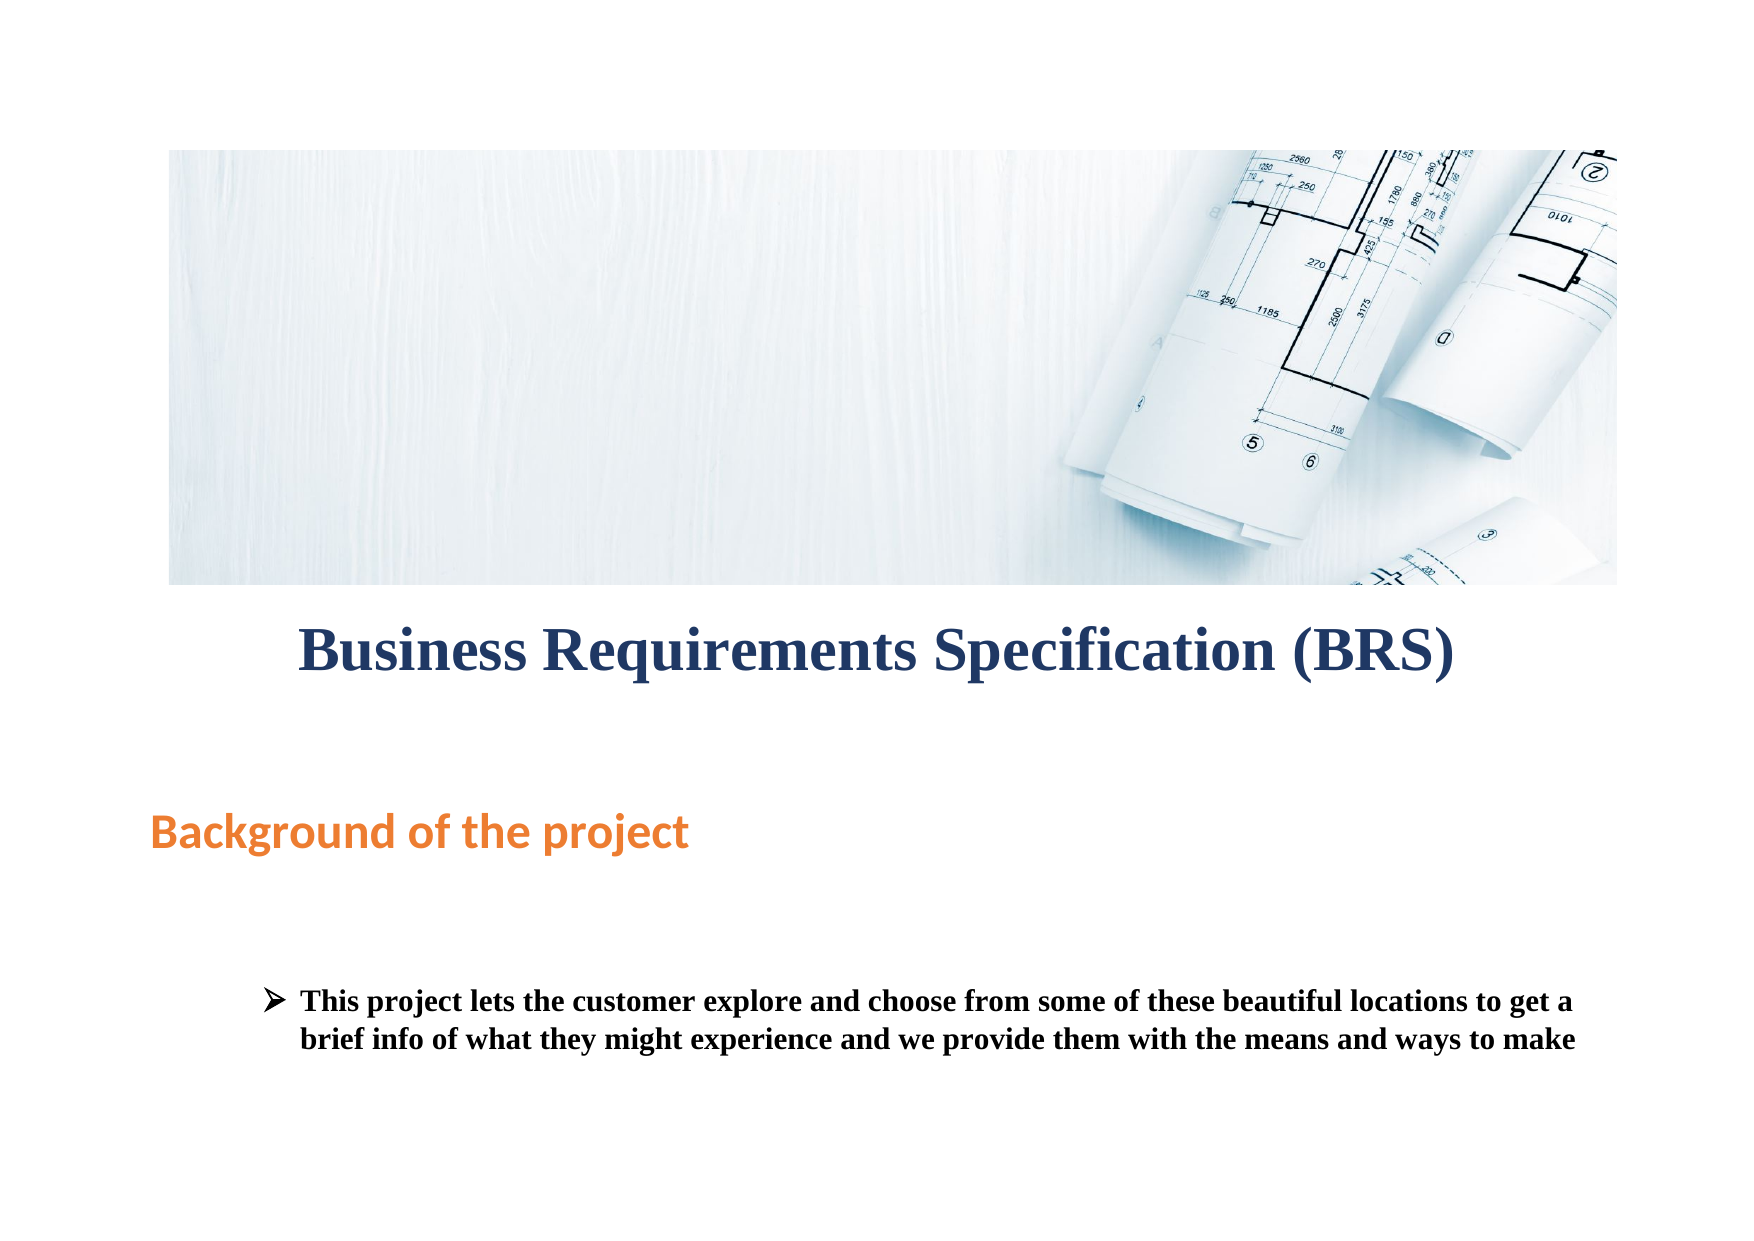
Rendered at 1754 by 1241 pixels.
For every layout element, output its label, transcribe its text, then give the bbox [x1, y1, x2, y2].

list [262, 982, 1604, 1057]
text Background of the project [150, 800, 1604, 861]
text Business Requirements Specification (BRS) [150, 612, 1604, 684]
